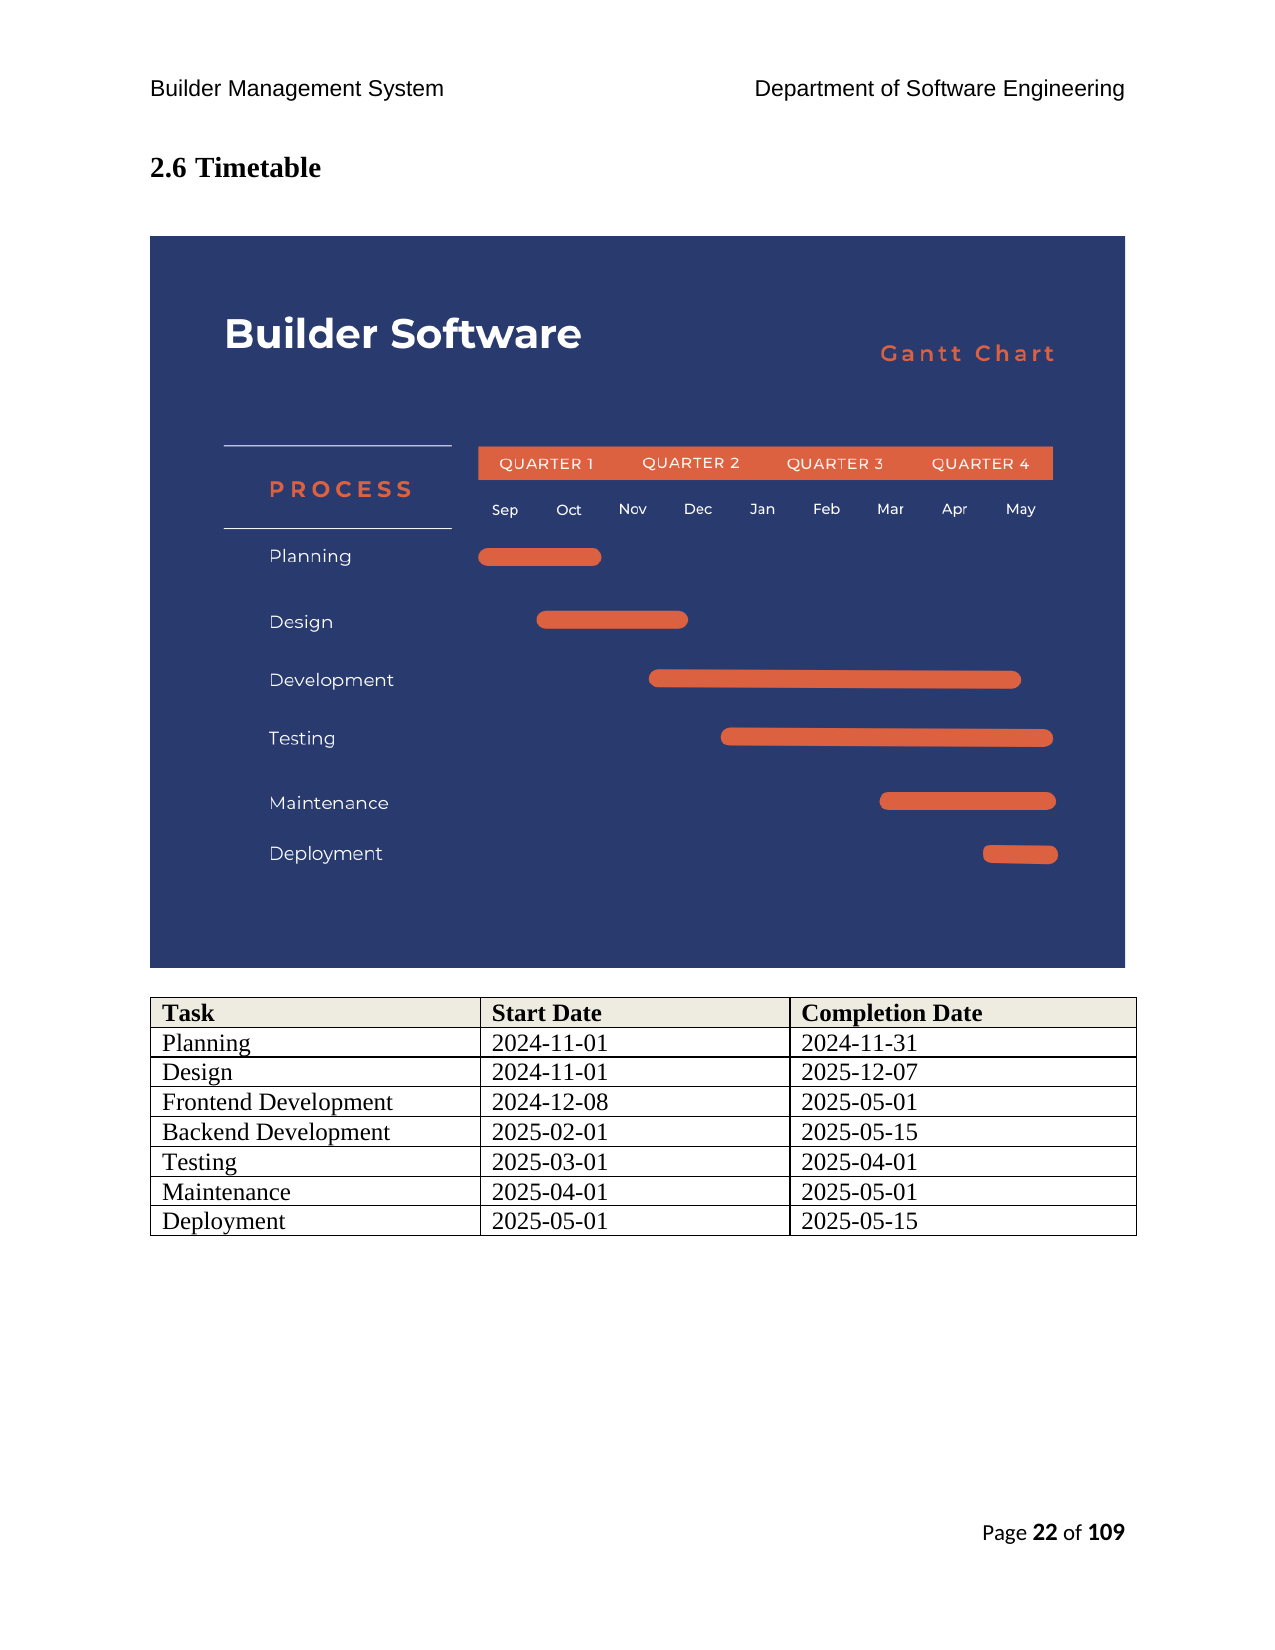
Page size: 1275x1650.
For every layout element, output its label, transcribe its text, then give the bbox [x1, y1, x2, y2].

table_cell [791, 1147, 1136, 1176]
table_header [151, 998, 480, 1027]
picture [150, 236, 1125, 968]
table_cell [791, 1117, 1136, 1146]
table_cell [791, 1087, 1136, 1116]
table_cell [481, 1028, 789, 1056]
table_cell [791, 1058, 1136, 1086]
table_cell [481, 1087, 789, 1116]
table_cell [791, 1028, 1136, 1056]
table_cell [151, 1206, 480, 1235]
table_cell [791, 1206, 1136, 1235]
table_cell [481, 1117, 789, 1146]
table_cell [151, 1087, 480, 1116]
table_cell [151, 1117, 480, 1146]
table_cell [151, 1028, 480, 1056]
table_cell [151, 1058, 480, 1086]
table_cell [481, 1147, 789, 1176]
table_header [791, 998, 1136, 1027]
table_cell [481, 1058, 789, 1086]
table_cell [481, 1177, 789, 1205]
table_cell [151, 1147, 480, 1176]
subtitle Timetable [150, 150, 1125, 183]
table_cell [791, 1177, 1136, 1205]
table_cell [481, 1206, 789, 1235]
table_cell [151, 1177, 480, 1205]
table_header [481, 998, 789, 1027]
